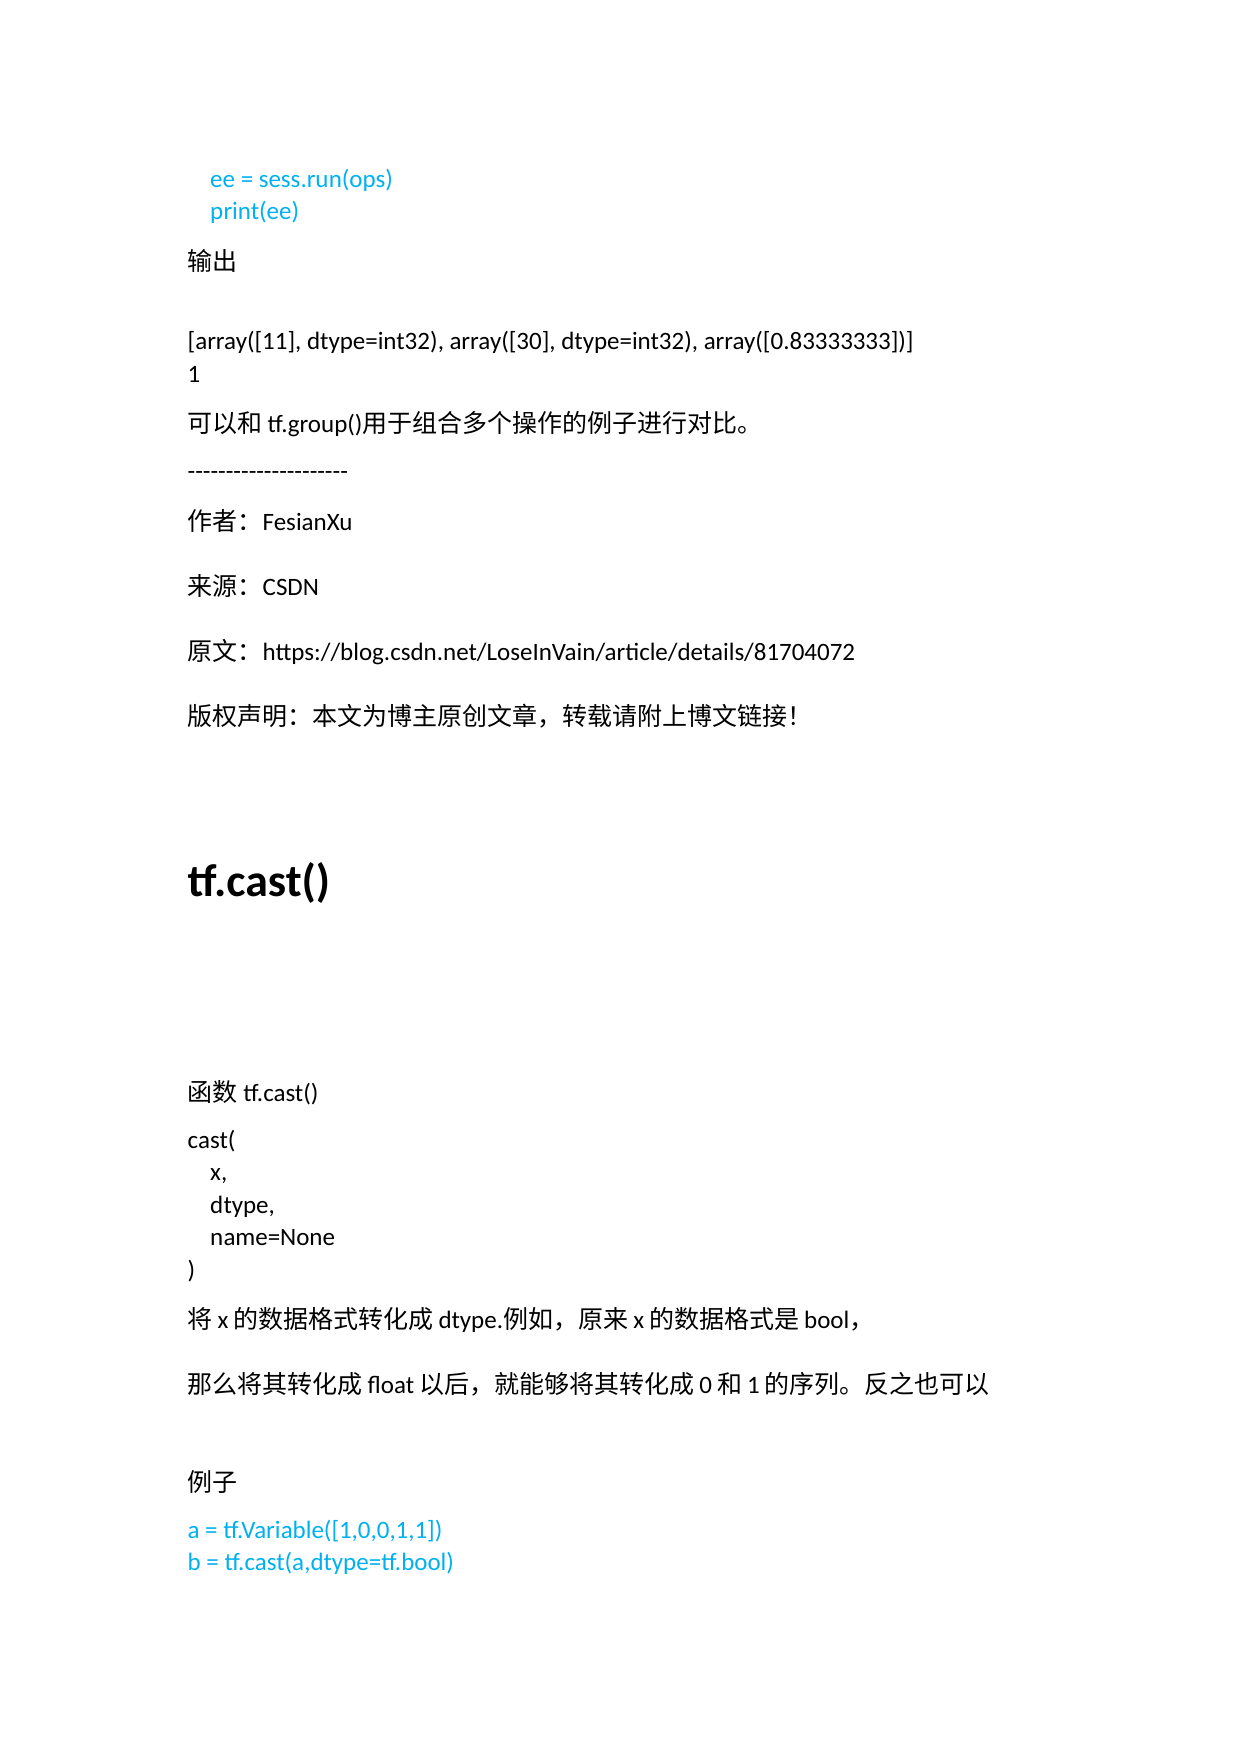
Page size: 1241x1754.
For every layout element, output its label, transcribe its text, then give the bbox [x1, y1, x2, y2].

text a = tf.Variable([1,0,0,1,1]) [187, 1513, 1053, 1546]
text 输出 [187, 227, 1053, 292]
text [array([11], dtype=int32), array([30], dtype=int32), array([0.83333333])] [187, 324, 1053, 357]
text cast( [187, 1123, 1053, 1156]
text --------------------- [187, 454, 1053, 487]
text 函数 tf.cast() [187, 1058, 1053, 1123]
text ee = sess.run(ops) [187, 162, 1053, 194]
text name=None [187, 1221, 1053, 1253]
text 作者：FesianXu [187, 487, 1053, 552]
text b = tf.cast(a,dtype=tf.bool) [187, 1546, 1053, 1578]
text ) [187, 1253, 1053, 1286]
text 版权声明：本文为博主原创文章，转载请附上博文链接！ [187, 682, 1053, 747]
text 将x的数据格式转化成dtype.例如，原来x的数据格式是bool， 那么将其转化成float以后，就能够将其转化成0和1的序列。反之也可以 [187, 1286, 1053, 1416]
text print(ee) [187, 194, 1053, 227]
text 来源：CSDN [187, 552, 1053, 617]
text 例子 [187, 1448, 1053, 1513]
text x, [187, 1156, 1053, 1188]
subtitle tf.cast() [187, 847, 1053, 912]
text 可以和tf.group()用于组合多个操作的例子进行对比。 [187, 389, 1053, 454]
text 1 [187, 357, 1053, 389]
text dtype, [187, 1188, 1053, 1221]
text 原文：https://blog.csdn.net/LoseInVain/article/details/81704072 [187, 617, 1053, 682]
